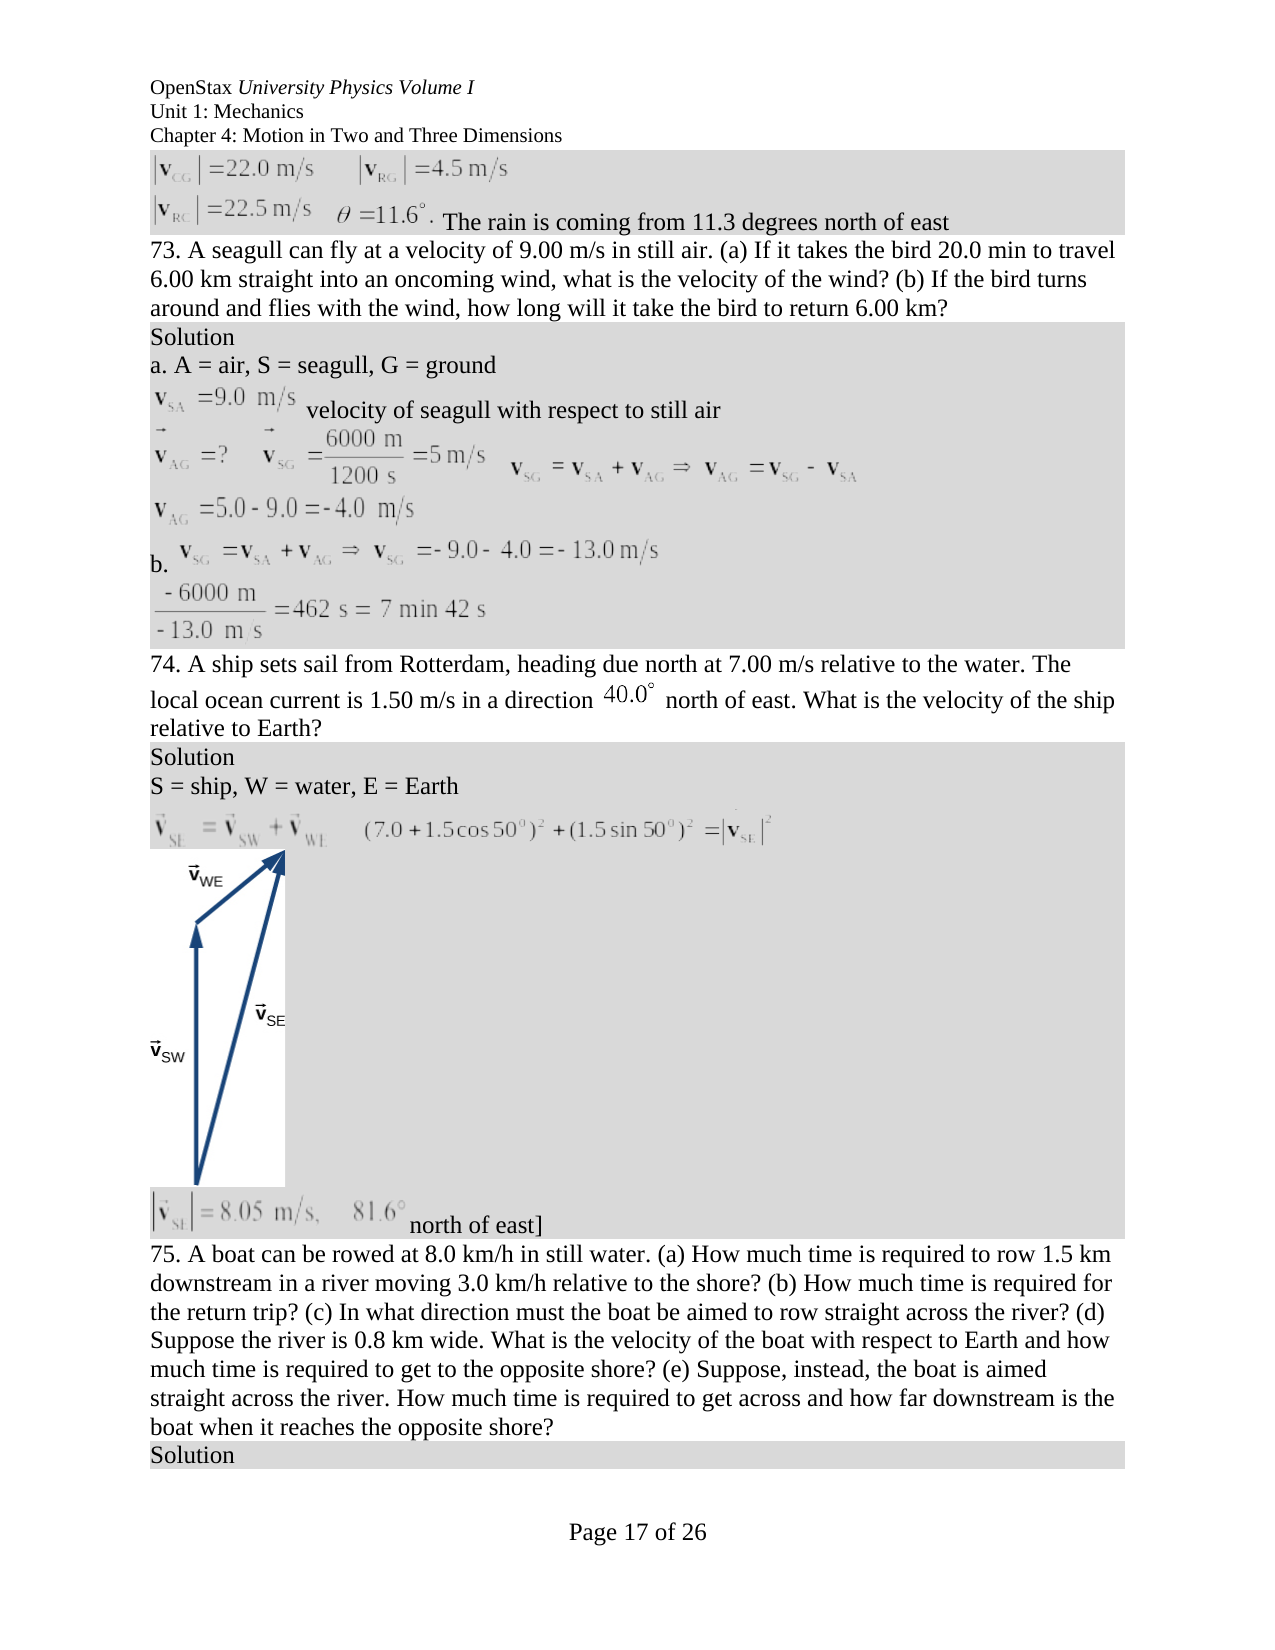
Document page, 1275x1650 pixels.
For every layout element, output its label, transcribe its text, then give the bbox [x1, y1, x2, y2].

text Solution [150, 1441, 1125, 1469]
list A boat can be rowed at 8.0 km/h in still water. (a) How much time is required to row 1.5 km downstream in a river moving 3.0 km/h relative to the shore? (b) How much time is required for the return trip? (c) In what direction must the boat be aimed to row straight across the river? (d) Suppose the river is 0.8 km wide. What is the velocity of the boat with respect to Earth and how much time is required to get to the opposite shore? (e) Suppose, instead, the boat is aimed straight across the river. How much time is required to get across and how far downstream is the boat when it reaches the opposite shore? [150, 1239, 1125, 1441]
text The rain is coming from 11.3 degrees north of east [150, 150, 1125, 235]
picture [150, 849, 286, 1187]
text Solution [150, 742, 1125, 771]
text a. A = air, S = seagull, G = ground velocity of seagull with respect to still air [150, 350, 1125, 424]
text Solution [150, 322, 1125, 350]
text b. [150, 533, 1125, 577]
list A ship sets sail from Rotterdam, heading due north at 7.00 m/s relative to the water. The local ocean current is 1.50 m/s in a direction north of east. What is the velocity of the ship relative to Earth? [150, 649, 1125, 742]
text S = ship, W = water, E = Earth [150, 771, 1125, 800]
list A seagull can fly at a velocity of 9.00 m/s in still air. (a) If it takes the bird 20.0 min to travel 6.00 km straight into an oncoming wind, what is the velocity of the wind? (b) If the bird turns around and flies with the wind, how long will it take the bird to return 6.00 km? [150, 235, 1125, 322]
text north of east] [150, 1187, 1125, 1239]
